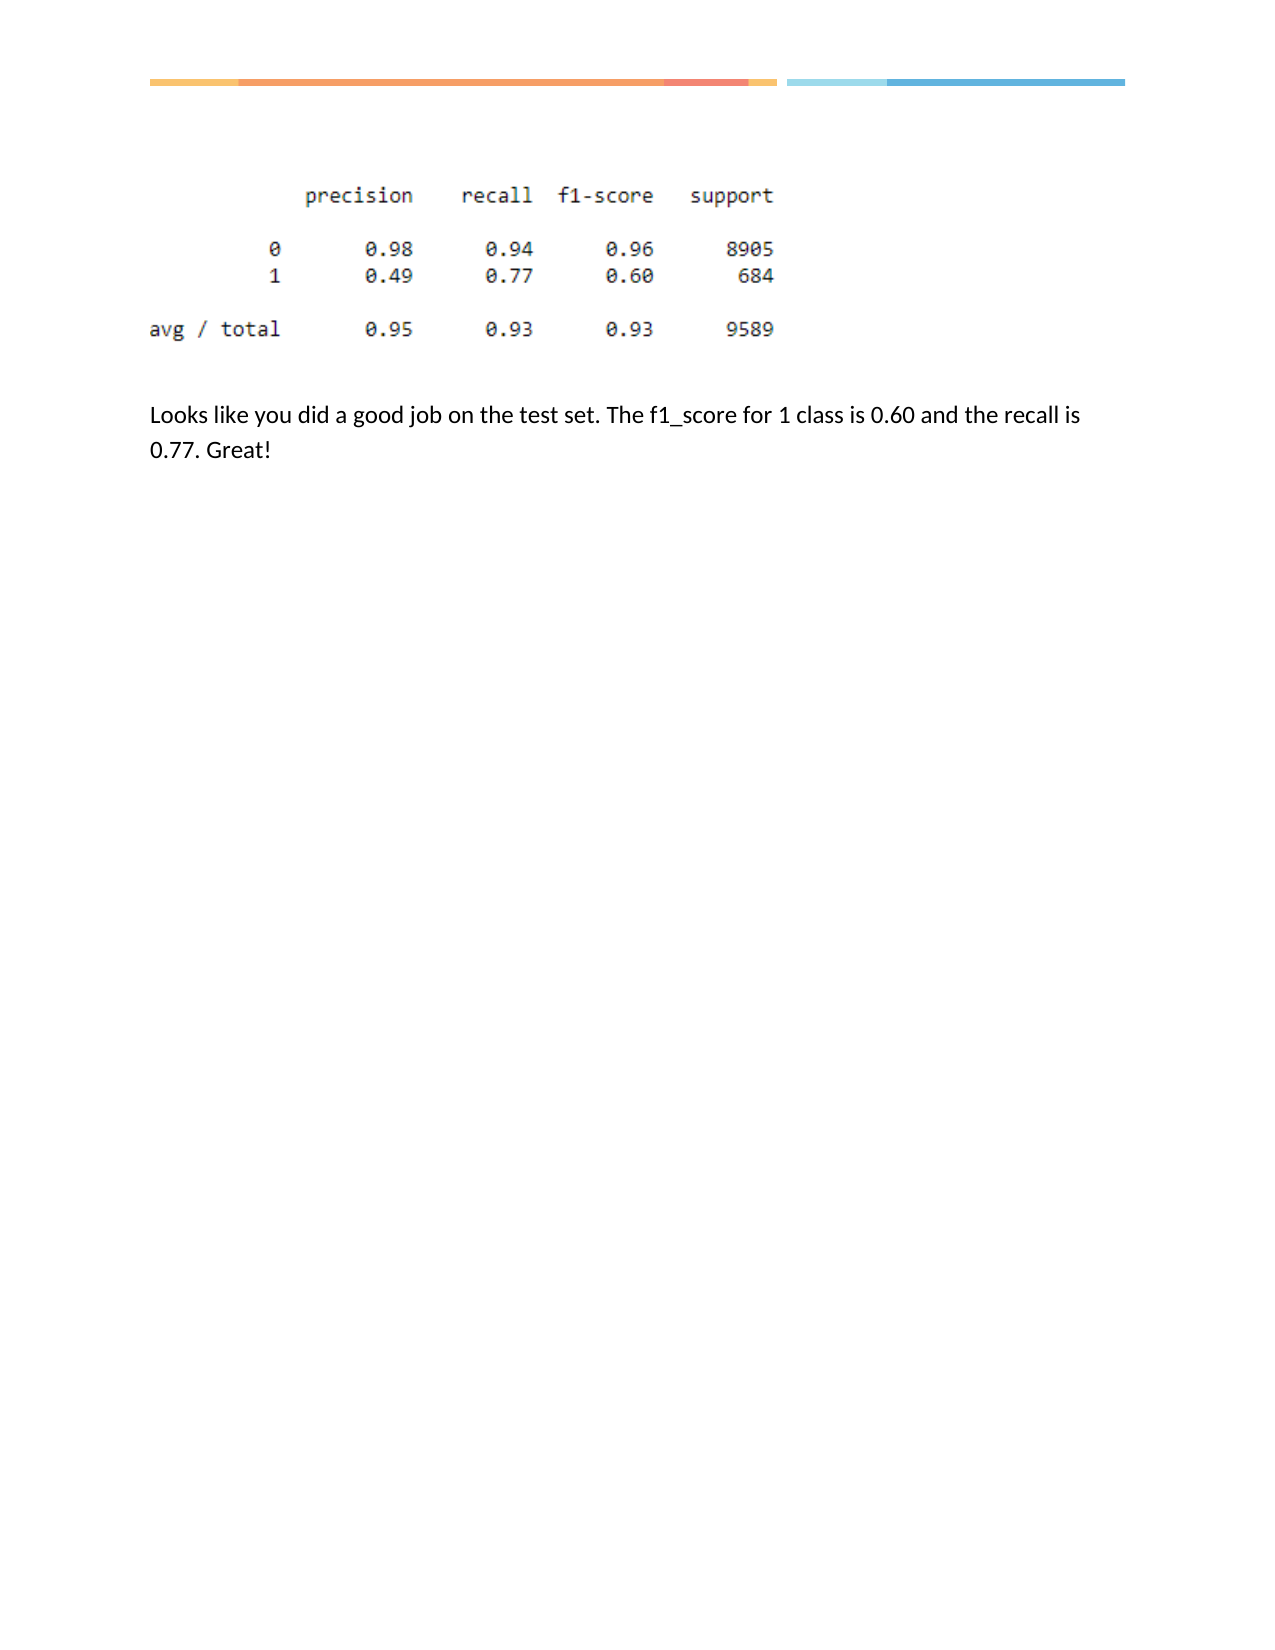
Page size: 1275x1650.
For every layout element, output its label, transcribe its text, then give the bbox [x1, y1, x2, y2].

picture [150, 185, 786, 360]
picture [150, 79, 1125, 86]
text Looks like you did a good job on the test set. The f1_score for 1 class is 0.60 and the recall is 0.77. Great! [150, 399, 1125, 464]
